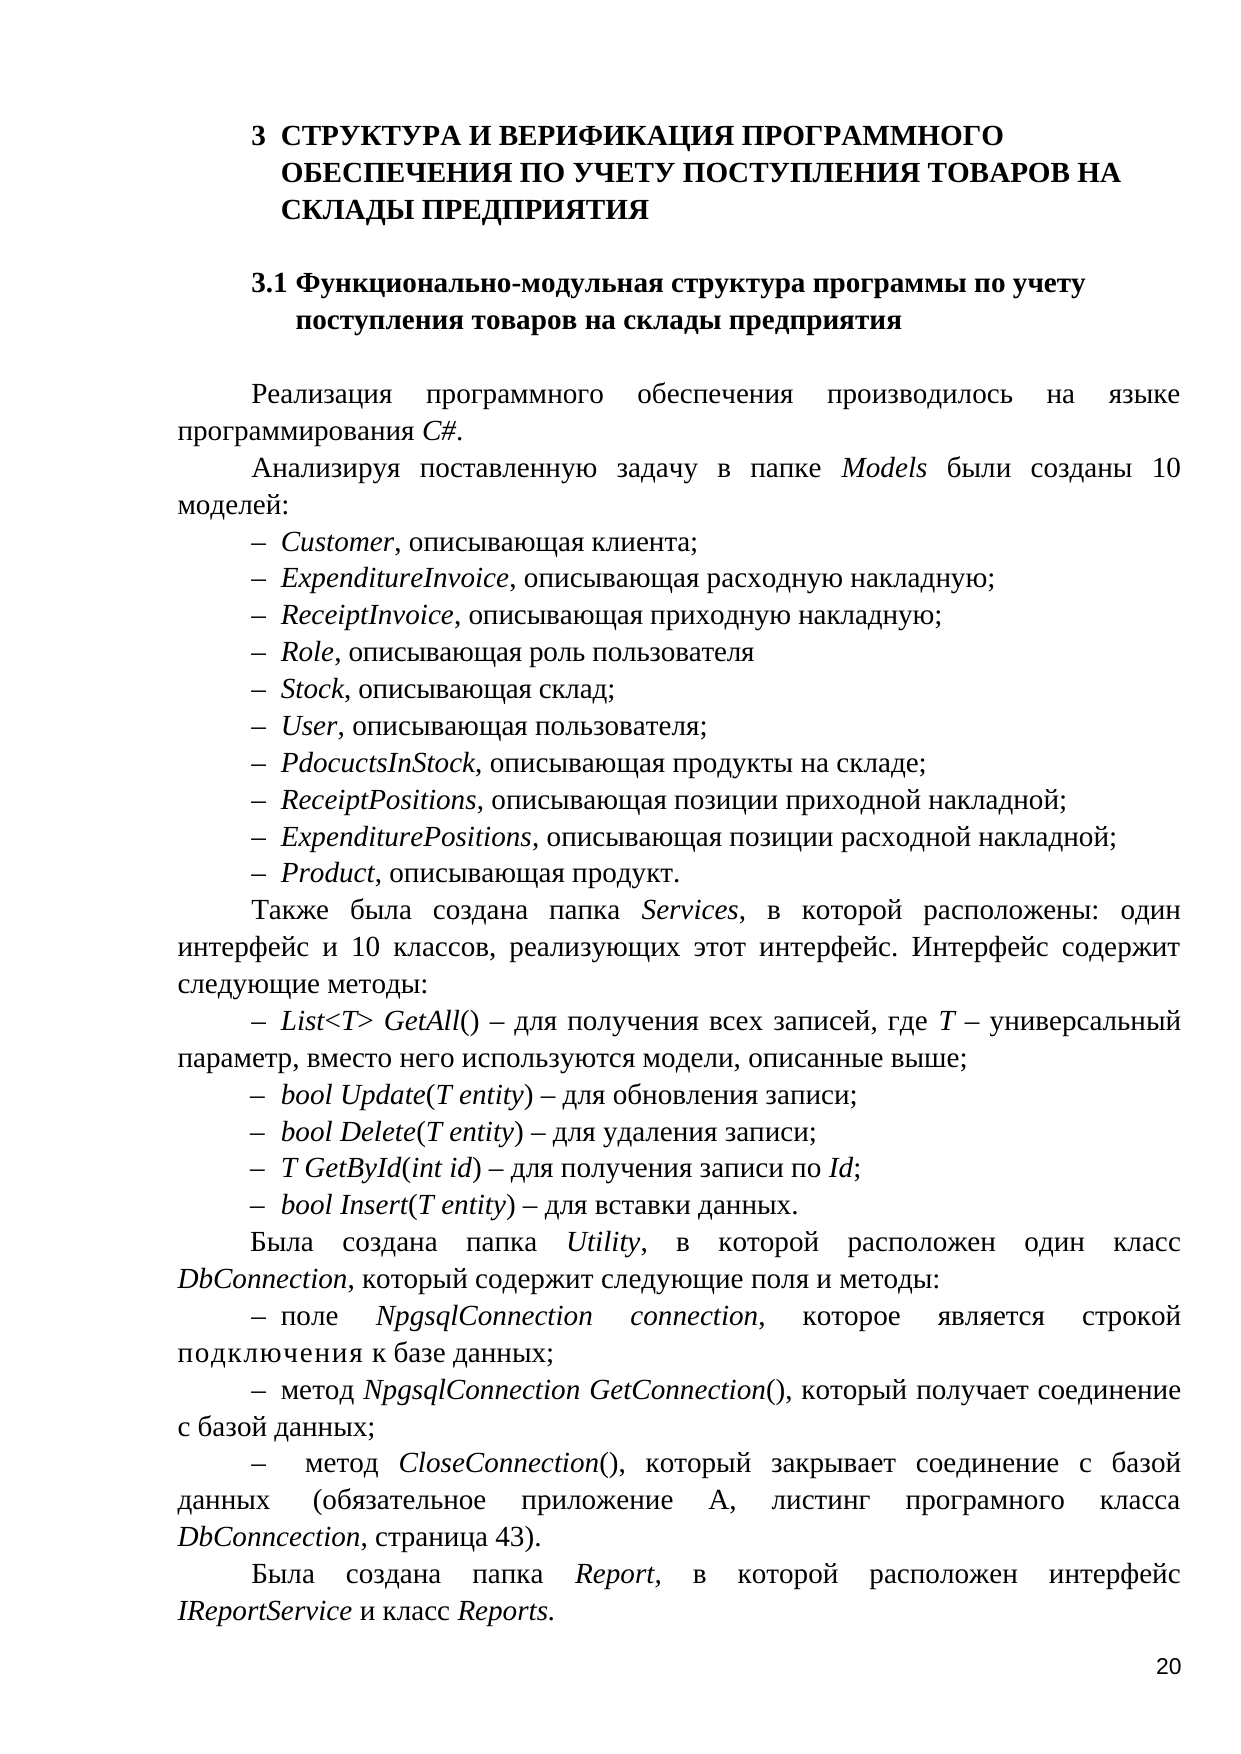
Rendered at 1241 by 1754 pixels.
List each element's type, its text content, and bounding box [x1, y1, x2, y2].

list Функционально-модульная структура программы по учету поступления товаров на склады предприятия [251, 266, 1181, 336]
list метод CloseConnection(), который закрывает соединение с базой данных (обязательное приложение А, листинг програмного класса DbConncection, страница 43). [177, 1446, 1181, 1553]
list T GetById(int id) – для получения записи по Id; [250, 1151, 1181, 1184]
list ExpenditureInvoice, описывающая расходную накладную; [251, 561, 1181, 594]
list PdocuctsInStock, описывающая продукты на складе; [251, 745, 1181, 778]
list List<T> GetAll() – для получения всех записей, где Т – универсальный параметр, вместо него используются модели, описанные выше; [177, 1003, 1181, 1073]
list ReceiptInvoice, описывающая приходную накладную; [251, 597, 1181, 631]
list СТРУКТУРА И ВЕРИФИКАЦИЯ ПРОГРАММНОГО ОБЕСПЕЧЕНИЯ ПО УЧЕТУ ПОСТУПЛЕНИЯ ТОВАРОВ НА СКЛАДЫ ПРЕДПРИЯТИЯ [251, 118, 1181, 225]
list Customer, описывающая клиента; [251, 524, 1181, 557]
text Была создана папка Utility, в которой расположен один класс DbConnection, который содержит следующие поля и методы: [177, 1224, 1181, 1295]
text Анализируя поставленную задачу в папке Models были созданы 10 моделей: [177, 450, 1181, 520]
list bool Delete(T entity) – для удаления записи; [250, 1114, 1181, 1147]
text Реализация программного обеспечения производилось на языке программирования C#. [177, 376, 1181, 447]
list метод NpgsqlConnection GetConnection(), который получает соединение с базой данных; [177, 1372, 1181, 1442]
text Была создана папка Report, в которой расположен интерфейс IReportService и класс Reports. [177, 1556, 1181, 1627]
list ReceiptPositions, описывающая позиции приходной накладной; [251, 782, 1181, 815]
list ExpenditurePositions, описывающая позиции расходной накладной; [251, 819, 1181, 852]
list Role, описывающая роль пользователя [251, 634, 1181, 668]
list поле NpgsqlConnection connection, которое является строкой подключения к базе данных; [177, 1298, 1181, 1368]
list Product, описывающая продукт. [251, 856, 1181, 889]
list Stock, описывающая склад; [251, 671, 1181, 705]
list bool Update(T entity) – для обновления записи; [250, 1077, 1181, 1110]
list User, описывающая пользователя; [251, 708, 1181, 742]
list bool Insert(T entity) – для вставки данных. [250, 1187, 1181, 1221]
text Также была создана папка Services, в которой расположены: один интерфейс и 10 классов, реализующих этот интерфейс. Интерфейс содержит следующие методы: [177, 892, 1181, 1000]
